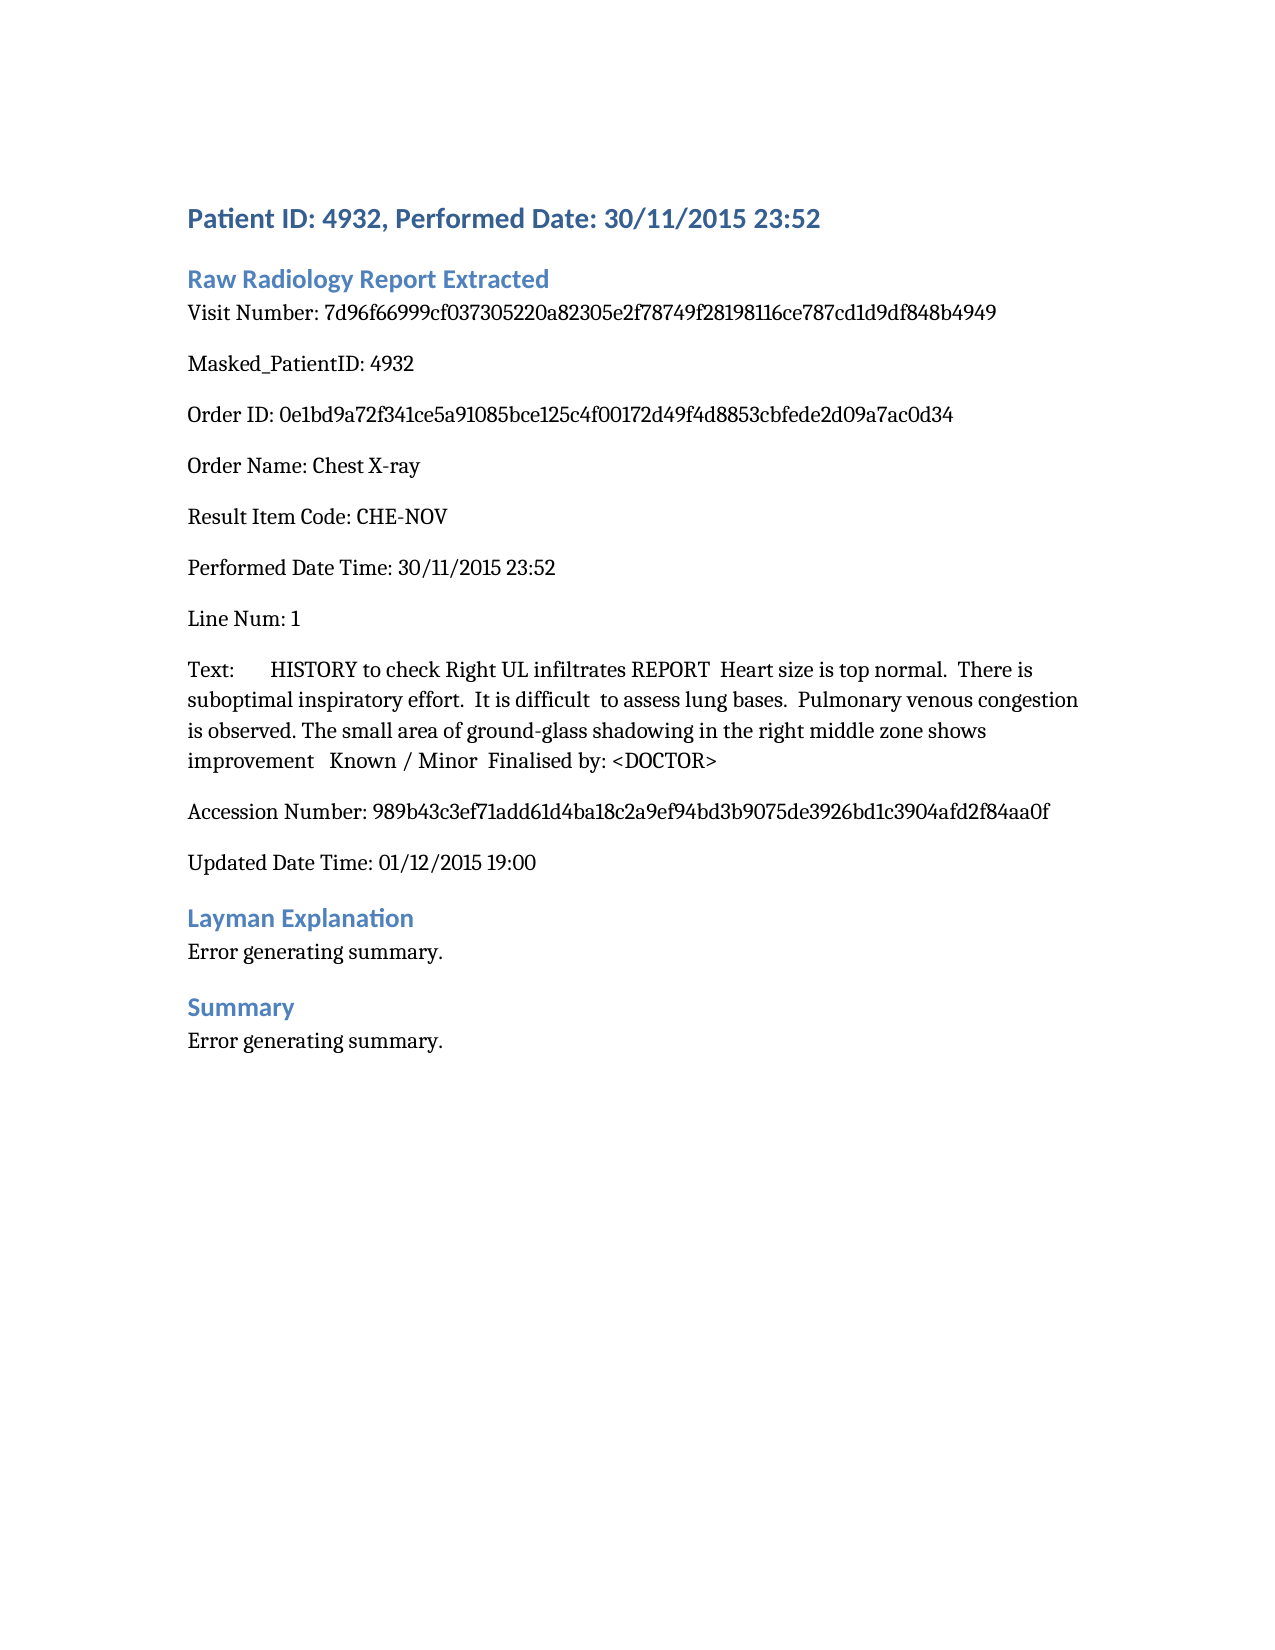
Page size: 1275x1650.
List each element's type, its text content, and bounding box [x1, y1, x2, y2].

subtitle Layman Explanation [187, 901, 1087, 934]
text Accession Number: 989b43c3ef71add61d4ba18c2a9ef94bd3b9075de3926bd1c3904afd2f84aa0f [187, 799, 1087, 825]
text Error generating summary. [187, 939, 1087, 965]
text Order Name: Chest X-ray [187, 453, 1087, 479]
subtitle Summary [187, 990, 1087, 1023]
text Visit Number: 7d96f66999cf037305220a82305e2f78749f28198116ce787cd1d9df848b4949 [187, 300, 1087, 326]
subtitle Raw Radiology Report Extracted [187, 262, 1087, 295]
text Order ID: 0e1bd9a72f341ce5a91085bce125c4f00172d49f4d8853cbfede2d09a7ac0d34 [187, 402, 1087, 428]
text Text: HISTORY to check Right UL infiltrates REPORT Heart size is top normal. There is suboptimal inspiratory effort. It is difficult to assess lung bases. Pulmonary venous congestion is observed. The small area of ground-glass shadowing in the right middle zone shows improvement Known / Minor Finalised by: <DOCTOR> [187, 657, 1087, 774]
subtitle Patient ID: 4932, Performed Date: 30/11/2015 23:52 [187, 200, 1087, 236]
text Masked_PatientID: 4932 [187, 351, 1087, 377]
text Line Num: 1 [187, 606, 1087, 632]
text Performed Date Time: 30/11/2015 23:52 [187, 555, 1087, 581]
text Result Item Code: CHE-NOV [187, 504, 1087, 530]
text Updated Date Time: 01/12/2015 19:00 [187, 850, 1087, 876]
text Error generating summary. [187, 1028, 1087, 1054]
